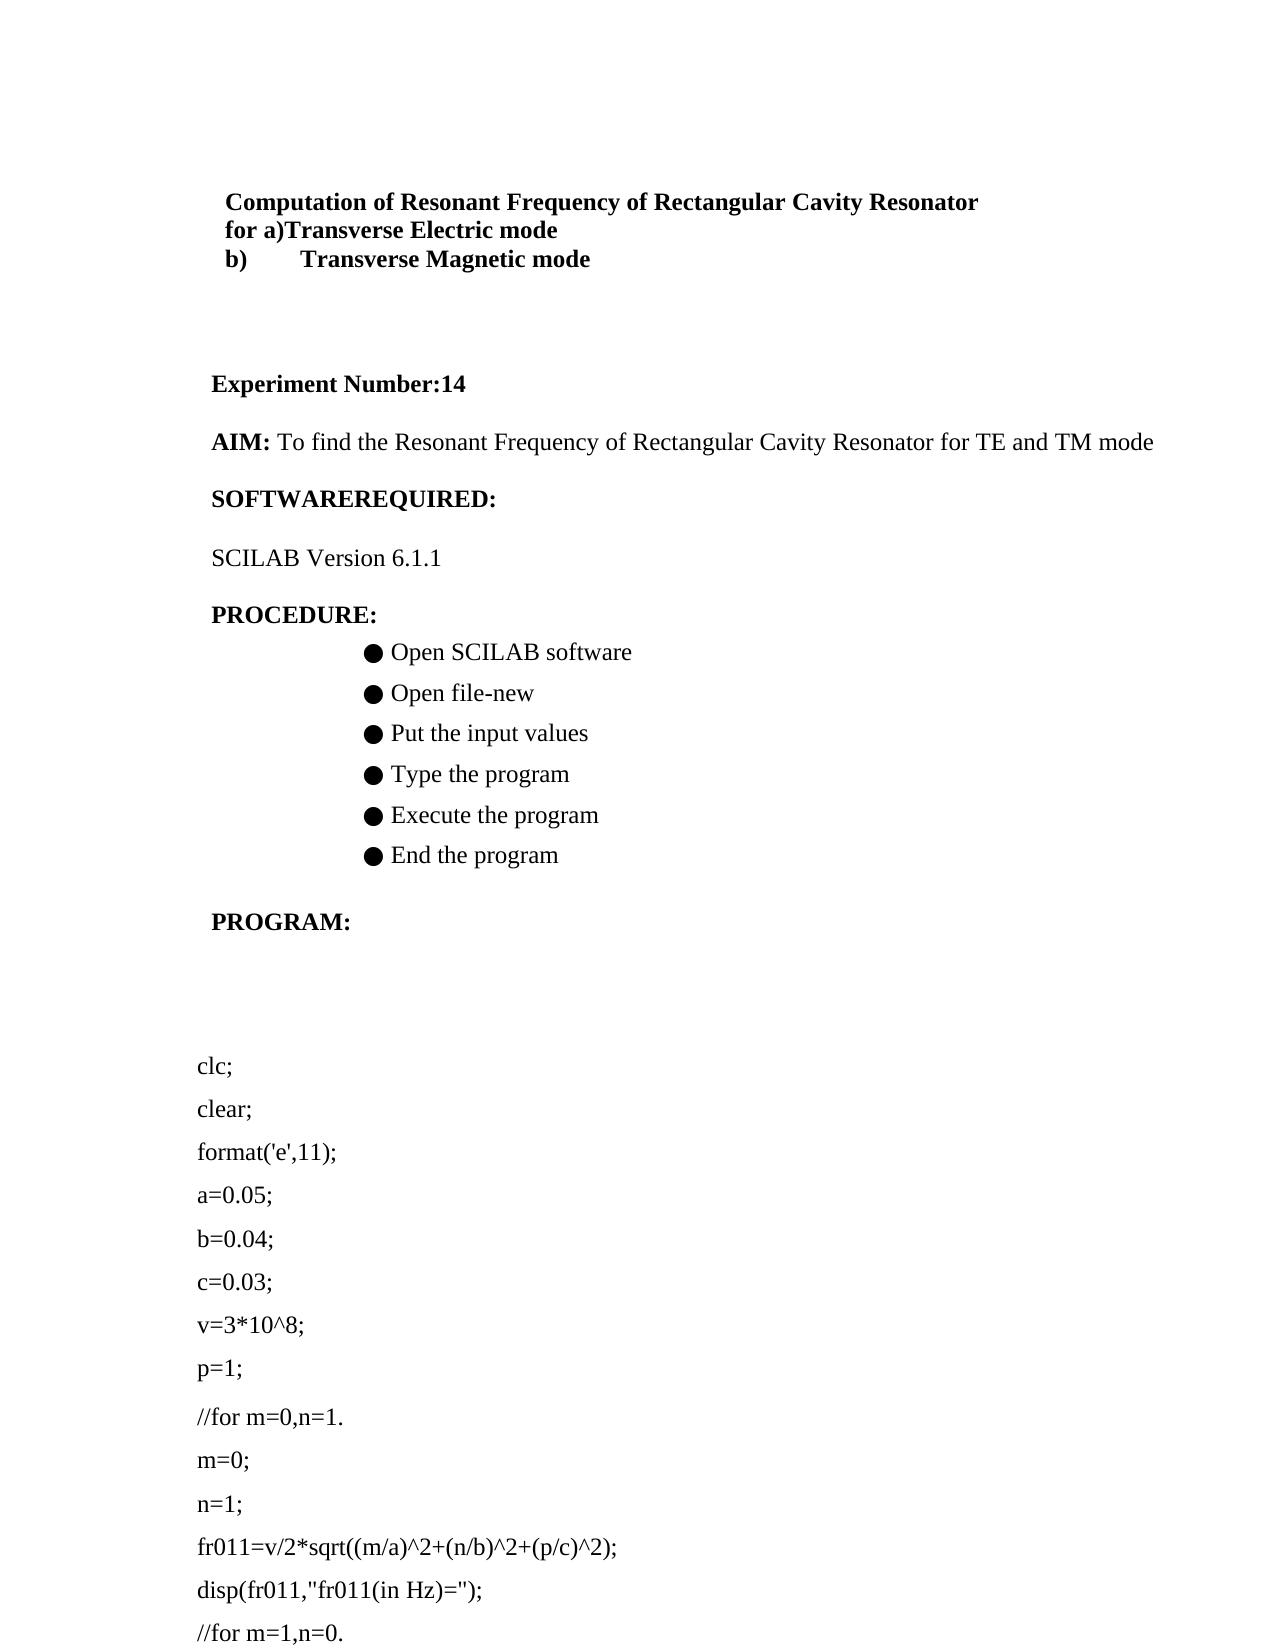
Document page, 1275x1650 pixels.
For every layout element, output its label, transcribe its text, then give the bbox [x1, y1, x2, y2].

text clc; clear; [197, 1051, 254, 1123]
list Execute the program [362, 796, 1275, 830]
list Open SCILAB software [362, 633, 1275, 667]
subtitle PROCEDURE: [211, 600, 1275, 629]
text //for m=0,n=1. m=0; [197, 1402, 346, 1474]
list Open file-new [362, 674, 1275, 708]
list End the program [362, 837, 1275, 871]
text fr011=v/2*sqrt((m/a)^2+(n/b)^2+(p/c)^2); disp(fr011,"fr011(in Hz)="); [197, 1532, 623, 1603]
text format('e',11); a=0.05; b=0.04; c=0.03; [197, 1137, 339, 1296]
list Type the program [362, 756, 1275, 790]
subtitle SOFTWAREREQUIRED: [211, 484, 1275, 513]
subtitle Experiment Number:14 [211, 369, 1275, 397]
list Put the input values [362, 715, 1275, 749]
text SCILAB Version 6.1.1 [211, 543, 1275, 571]
text n=1; [197, 1489, 1275, 1517]
subtitle Computation of Resonant Frequency of Rectangular Cavity Resonator for a)Transverse Electric mode [225, 187, 1016, 244]
list Transverse Magnetic mode [225, 244, 1275, 273]
text AIM: To find the Resonant Frequency of Rectangular Cavity Resonator for TE and TM mode [211, 427, 1275, 455]
text v=3*10^8; p=1; [197, 1310, 307, 1382]
text //for m=1,n=0. [197, 1618, 1275, 1647]
subtitle PROGRAM: [211, 907, 1275, 936]
